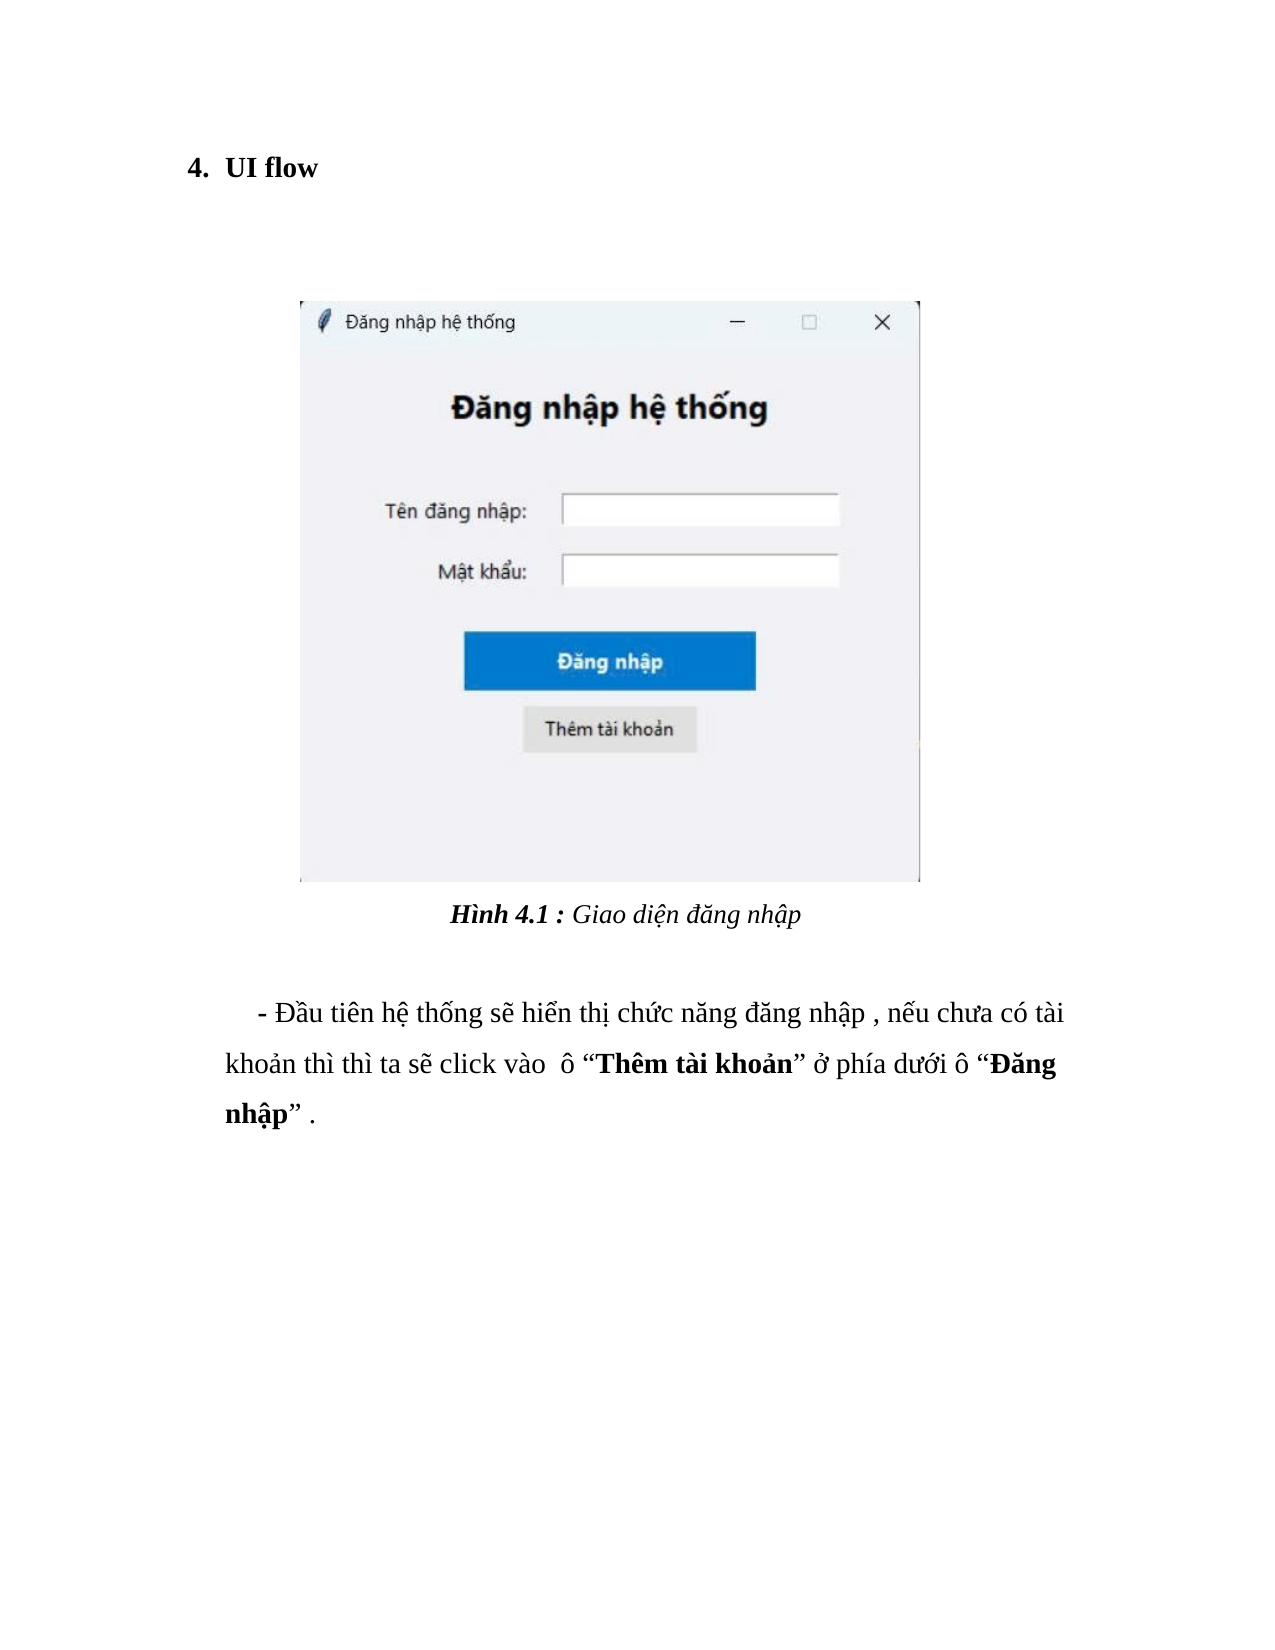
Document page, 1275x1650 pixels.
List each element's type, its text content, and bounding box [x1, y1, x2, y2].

picture [300, 301, 921, 882]
list UI flow [187, 150, 1125, 183]
text - Đầu tiên hệ thống sẽ hiển thị chức năng đăng nhập , nếu chưa có tài khoản thì thì ta sẽ click vào ô “Thêm tài khoản” ở phía dưới ô “Đăng nhập” . [225, 995, 1125, 1129]
text Hình 4.1 : Giao diện đăng nhập [150, 898, 1125, 929]
